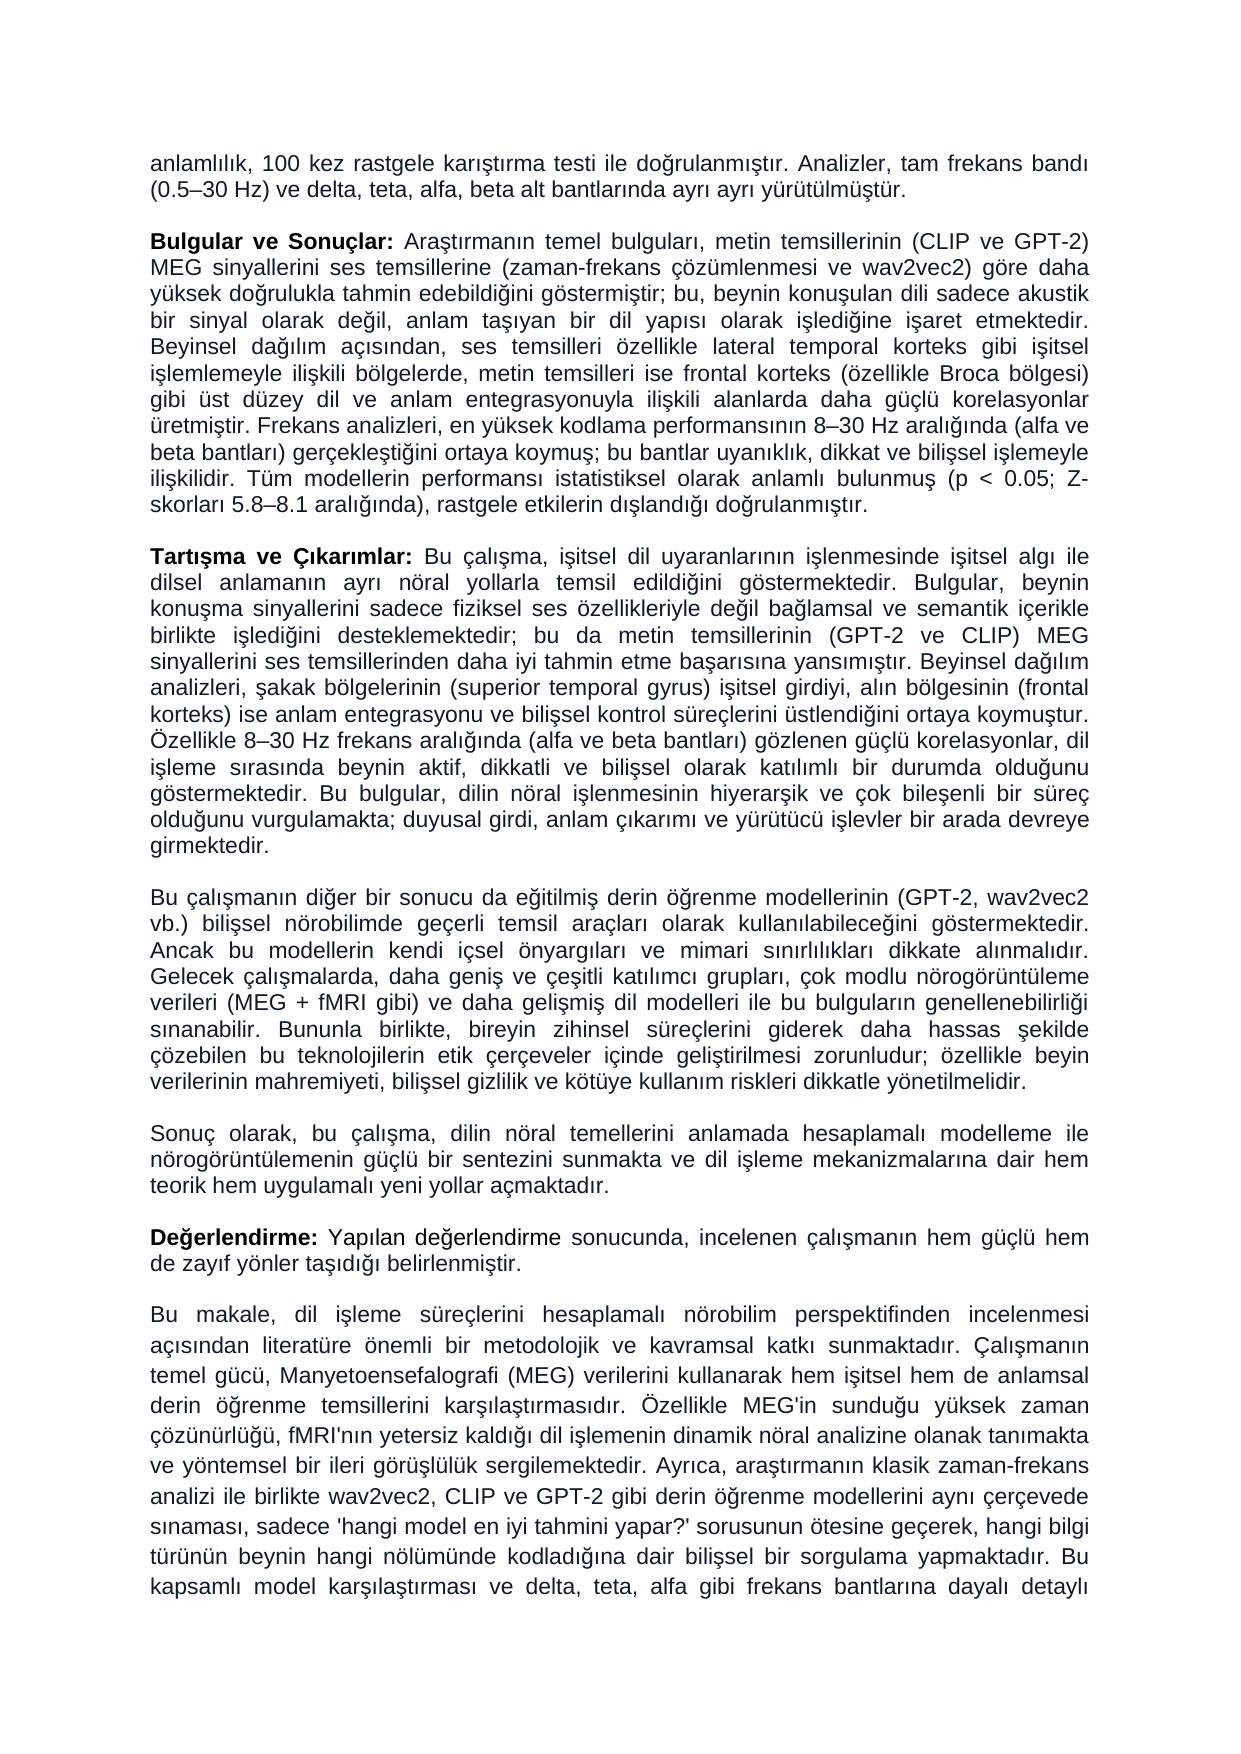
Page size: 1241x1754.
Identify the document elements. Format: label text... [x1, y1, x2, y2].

text Bu çalışmanın diğer bir sonucu da eğitilmiş derin öğrenme modellerinin (GPT-2, wav2vec2 vb.) bilişsel nörobilimde geçerli temsil araçları olarak kullanılabileceğini göstermektedir. Ancak bu modellerin kendi içsel önyargıları ve mimari sınırlılıkları dikkate alınmalıdır. Gelecek çalışmalarda, daha geniş ve çeşitli katılımcı grupları, çok modlu nörogörüntüleme verileri (MEG + fMRI gibi) ve daha gelişmiş dil modelleri ile bu bulguların genellenebilirliği sınanabilir. Bununla birlikte, bireyin zihinsel süreçlerini giderek daha hassas şekilde çözebilen bu teknolojilerin etik çerçeveler içinde geliştirilmesi zorunludur; özellikle beyin verilerinin mahremiyeti, bilişsel gizlilik ve kötüye kullanım riskleri dikkatle yönetilmelidir. [150, 884, 1090, 1095]
text Bulgular ve Sonuçlar: Araştırmanın temel bulguları, metin temsillerinin (CLIP ve GPT-2) MEG sinyallerini ses temsillerine (zaman-frekans çözümlenmesi ve wav2vec2) göre daha yüksek doğrulukla tahmin edebildiğini göstermiştir; bu, beynin konuşulan dili sadece akustik bir sinyal olarak değil, anlam taşıyan bir dil yapısı olarak işlediğine işaret etmektedir. Beyinsel dağılım açısından, ses temsilleri özellikle lateral temporal korteks gibi işitsel işlemlemeyle ilişkili bölgelerde, metin temsilleri ise frontal korteks (özellikle Broca bölgesi) gibi üst düzey dil ve anlam entegrasyonuyla ilişkili alanlarda daha güçlü korelasyonlar üretmiştir. Frekans analizleri, en yüksek kodlama performansının 8–30 Hz aralığında (alfa ve beta bantları) gerçekleştiğini ortaya koymuş; bu bantlar uyanıklık, dikkat ve bilişsel işlemeyle ilişkilidir. Tüm modellerin performansı istatistiksel olarak anlamlı bulunmuş (p < 0.05; Z-skorları 5.8–8.1 aralığında), rastgele etkilerin dışlandığı doğrulanmıştır. [150, 228, 1090, 518]
text Sonuç olarak, bu çalışma, dilin nöral temellerini anlamada hesaplamalı modelleme ile nörogörüntülemenin güçlü bir sentezini sunmakta ve dil işleme mekanizmalarına dair hem teorik hem uygulamalı yeni yollar açmaktadır. [150, 1120, 1090, 1199]
text Değerlendirme: Yapılan değerlendirme sonucunda, incelenen çalışmanın hem güçlü hem de zayıf yönler taşıdığı belirlenmiştir. [150, 1224, 1090, 1276]
text Tartışma ve Çıkarımlar: Bu çalışma, işitsel dil uyaranlarının işlenmesinde işitsel algı ile dilsel anlamanın ayrı nöral yollarla temsil edildiğini göstermektedir. Bulgular, beynin konuşma sinyallerini sadece fiziksel ses özellikleriyle değil bağlamsal ve semantik içerikle birlikte işlediğini desteklemektedir; bu da metin temsillerinin (GPT-2 ve CLIP) MEG sinyallerini ses temsillerinden daha iyi tahmin etme başarısına yansımıştır. Beyinsel dağılım analizleri, şakak bölgelerinin (superior temporal gyrus) işitsel girdiyi, alın bölgesinin (frontal korteks) ise anlam entegrasyonu ve bilişsel kontrol süreçlerini üstlendiğini ortaya koymuştur. Özellikle 8–30 Hz frekans aralığında (alfa ve beta bantları) gözlenen güçlü korelasyonlar, dil işleme sırasında beynin aktif, dikkatli ve bilişsel olarak katılımlı bir durumda olduğunu göstermektedir. Bu bulgular, dilin nöral işlenmesinin hiyerarşik ve çok bileşenli bir süreç olduğunu vurgulamakta; duyusal girdi, anlam çıkarımı ve yürütücü işlevler bir arada devreye girmektedir. [150, 543, 1090, 859]
